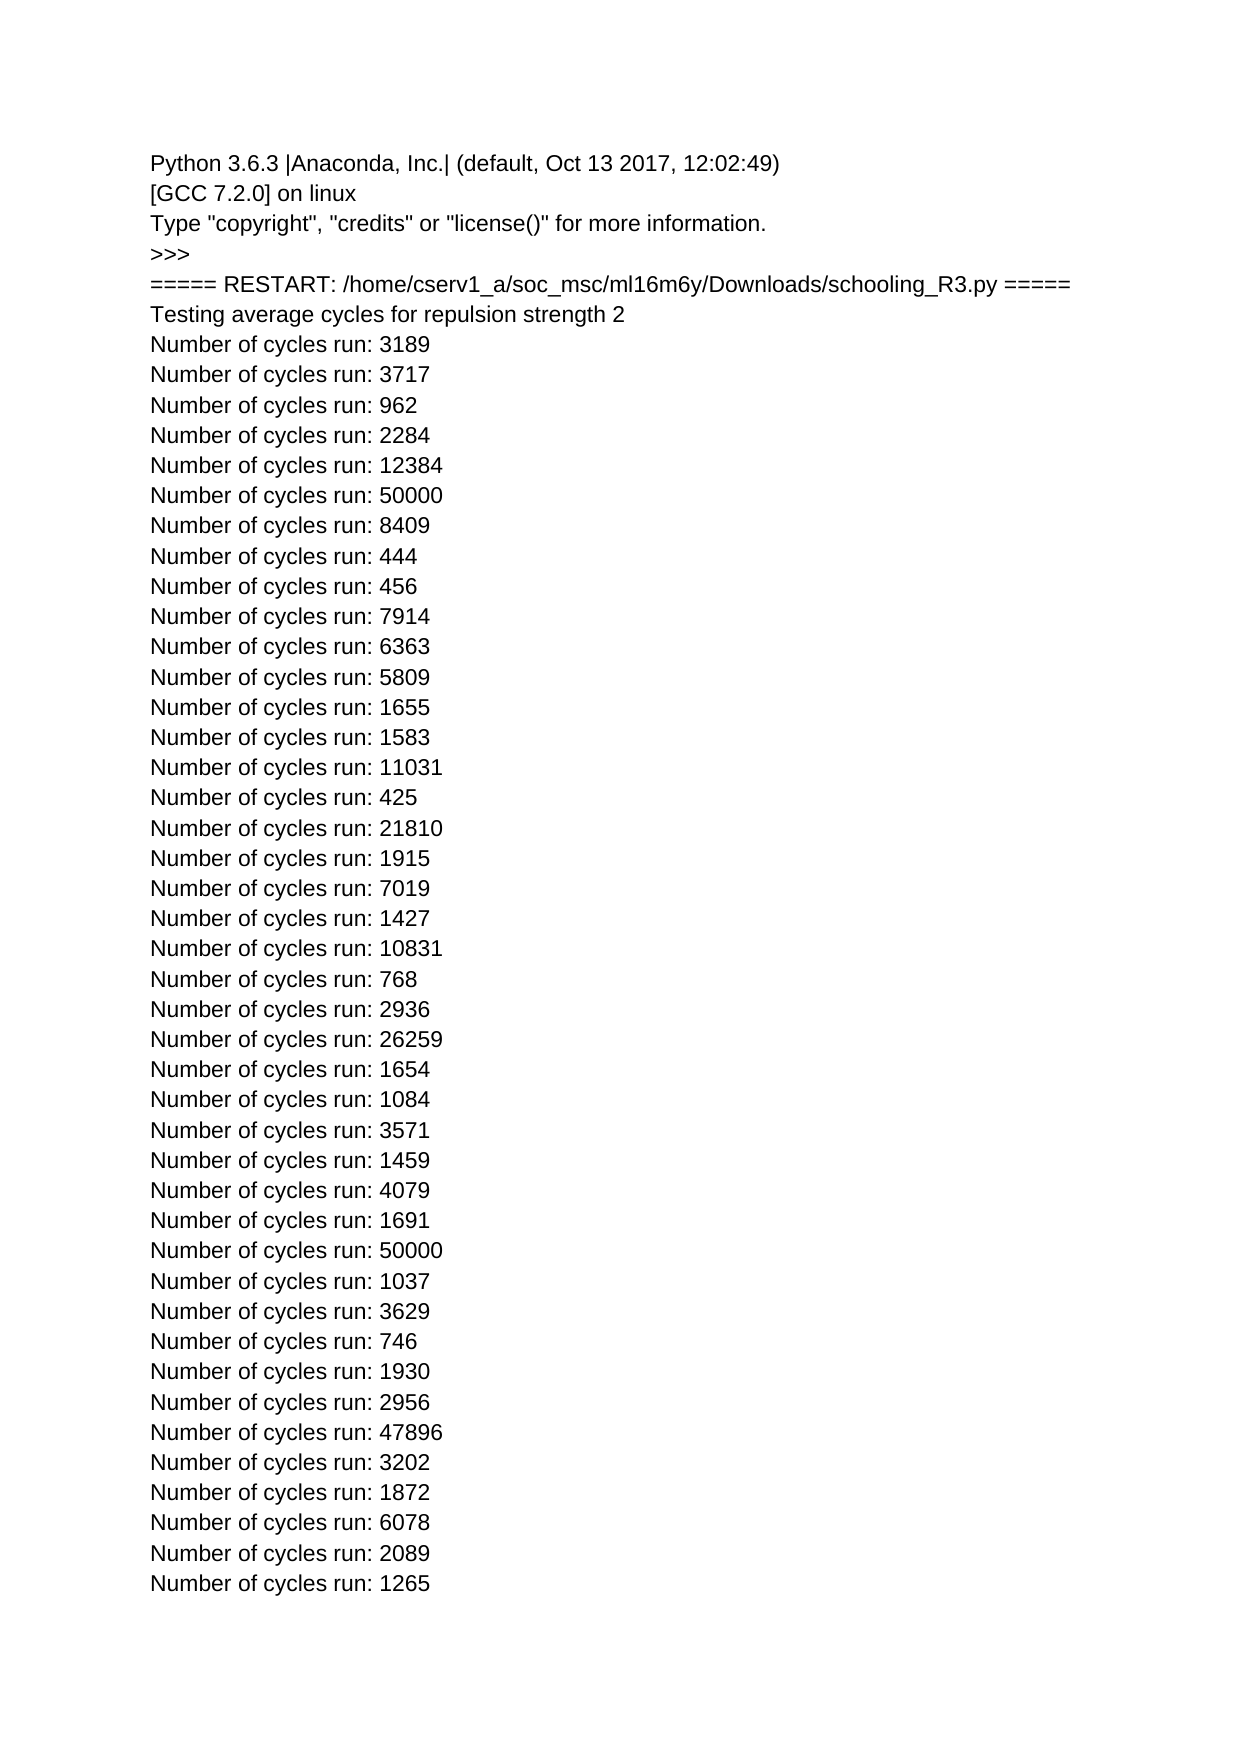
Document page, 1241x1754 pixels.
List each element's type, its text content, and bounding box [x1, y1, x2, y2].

text Number of cycles run: 1654 [150, 1056, 1090, 1083]
text Number of cycles run: 2284 [150, 422, 1090, 448]
text Number of cycles run: 8409 [150, 512, 1090, 539]
text Number of cycles run: 2936 [150, 996, 1090, 1022]
text Number of cycles run: 962 [150, 392, 1090, 418]
text Number of cycles run: 425 [150, 784, 1090, 811]
text Number of cycles run: 7019 [150, 875, 1090, 901]
text Type "copyright", "credits" or "license()" for more information. [150, 210, 1090, 237]
text Number of cycles run: 26259 [150, 1026, 1090, 1052]
text Number of cycles run: 1691 [150, 1207, 1090, 1234]
text Number of cycles run: 12384 [150, 452, 1090, 478]
text >>> [150, 241, 1090, 267]
text Number of cycles run: 1915 [150, 845, 1090, 871]
text Number of cycles run: 444 [150, 543, 1090, 569]
text Number of cycles run: 2089 [150, 1539, 1090, 1566]
text Number of cycles run: 3629 [150, 1298, 1090, 1324]
text Number of cycles run: 1459 [150, 1147, 1090, 1173]
text Number of cycles run: 7914 [150, 603, 1090, 629]
text Number of cycles run: 11031 [150, 754, 1090, 781]
text Number of cycles run: 1084 [150, 1086, 1090, 1113]
text Number of cycles run: 50000 [150, 1237, 1090, 1264]
text Number of cycles run: 5809 [150, 663, 1090, 690]
text Number of cycles run: 3571 [150, 1117, 1090, 1143]
text Number of cycles run: 1265 [150, 1570, 1090, 1596]
text Number of cycles run: 3202 [150, 1449, 1090, 1475]
text Number of cycles run: 768 [150, 966, 1090, 992]
text Number of cycles run: 3189 [150, 331, 1090, 358]
text Number of cycles run: 50000 [150, 482, 1090, 509]
text Number of cycles run: 6363 [150, 633, 1090, 660]
text Number of cycles run: 1427 [150, 905, 1090, 932]
text Number of cycles run: 1655 [150, 694, 1090, 720]
text Number of cycles run: 21810 [150, 814, 1090, 841]
text Number of cycles run: 456 [150, 573, 1090, 599]
text Number of cycles run: 1037 [150, 1268, 1090, 1294]
text Number of cycles run: 4079 [150, 1177, 1090, 1203]
text Number of cycles run: 6078 [150, 1509, 1090, 1536]
text Python 3.6.3 |Anaconda, Inc.| (default, Oct 13 2017, 12:02:49) [150, 150, 1090, 176]
text ===== RESTART: /home/cserv1_a/soc_msc/ml16m6y/Downloads/schooling_R3.py ===== [150, 271, 1090, 297]
text Testing average cycles for repulsion strength 2 [150, 301, 1090, 327]
text [GCC 7.2.0] on linux [150, 180, 1090, 207]
text Number of cycles run: 10831 [150, 935, 1090, 962]
text Number of cycles run: 1930 [150, 1358, 1090, 1385]
text Number of cycles run: 746 [150, 1328, 1090, 1354]
text Number of cycles run: 1872 [150, 1479, 1090, 1506]
text Number of cycles run: 1583 [150, 724, 1090, 750]
text Number of cycles run: 2956 [150, 1388, 1090, 1415]
text Number of cycles run: 3717 [150, 361, 1090, 388]
text Number of cycles run: 47896 [150, 1419, 1090, 1445]
